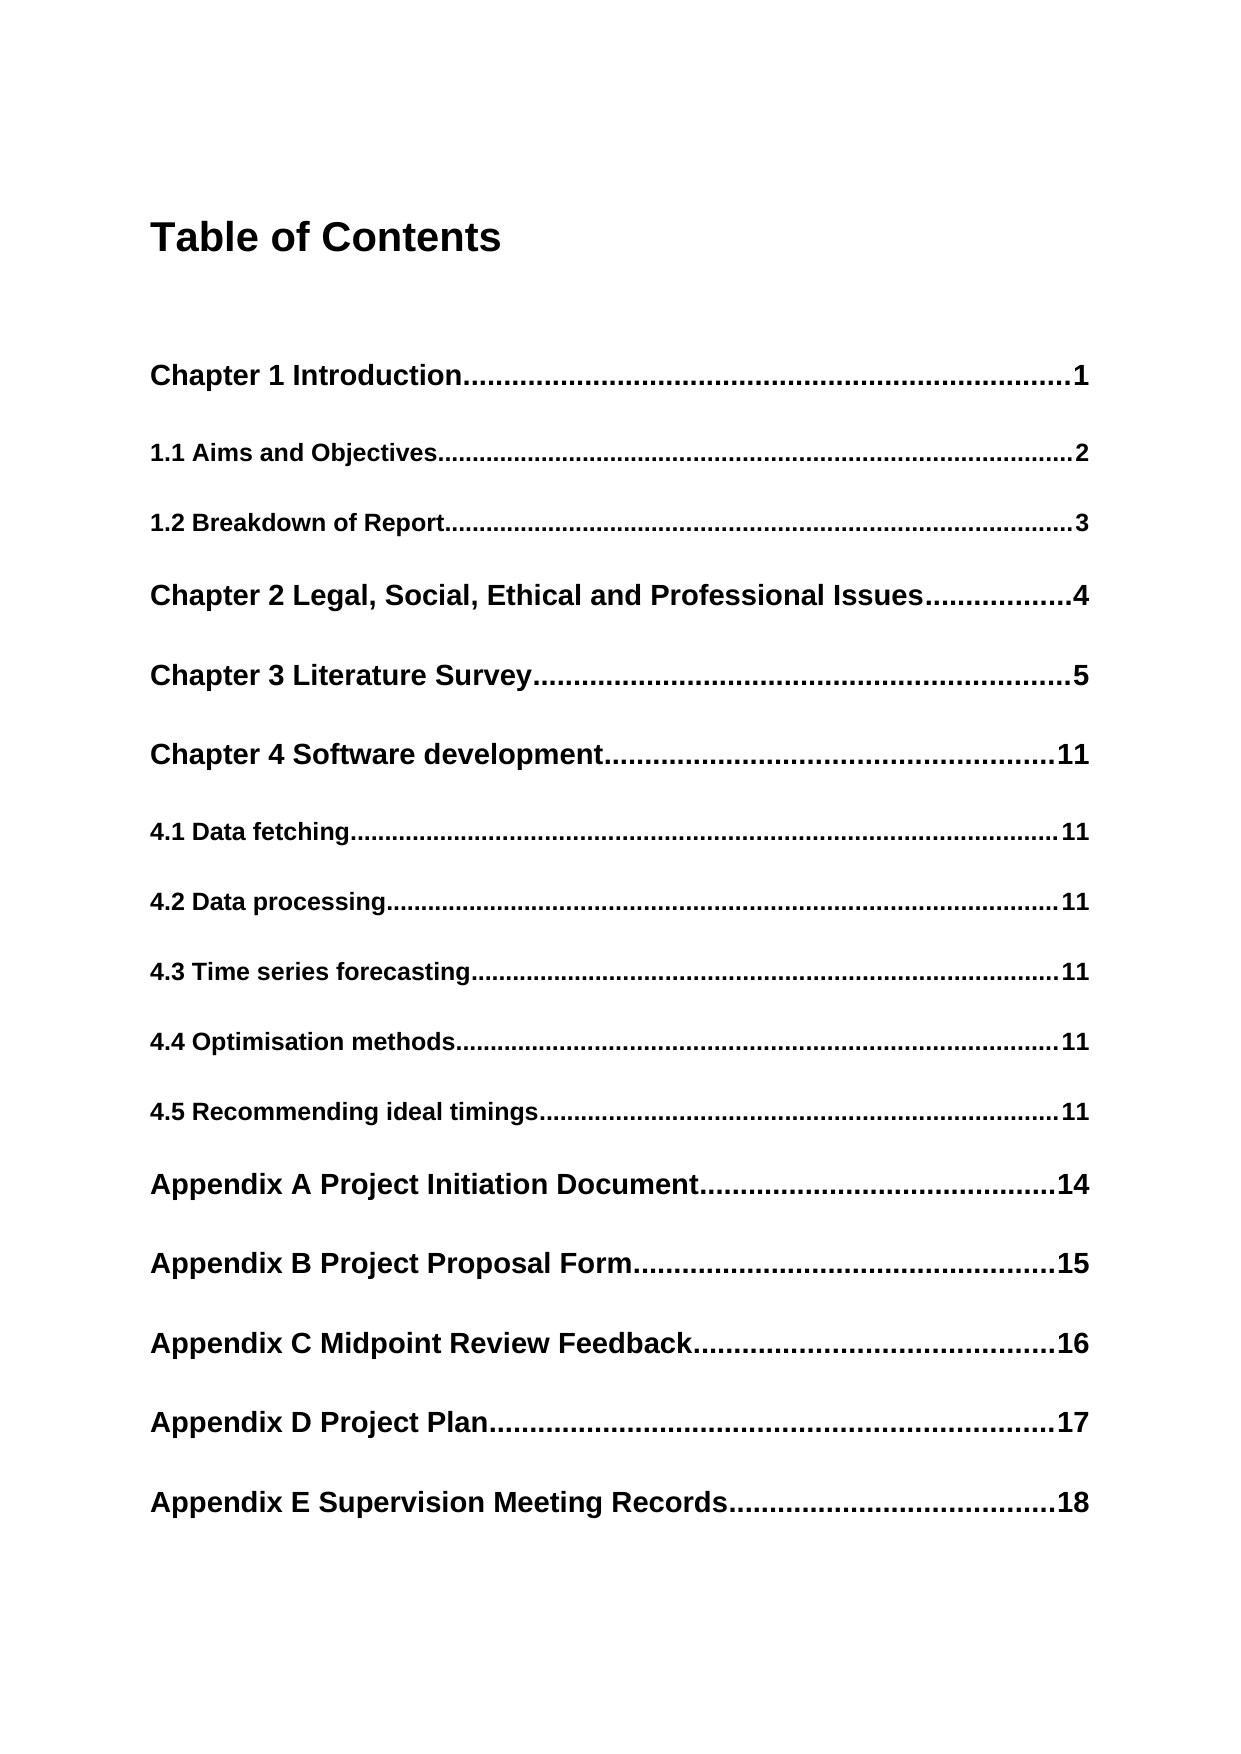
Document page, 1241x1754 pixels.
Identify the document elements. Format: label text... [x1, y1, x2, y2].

text 1.1 Aims and Objectives 2 [150, 438, 1090, 467]
text Appendix B Project Proposal Form 15 [150, 1246, 1090, 1280]
text Appendix E Supervision Meeting Records 18 [150, 1485, 1090, 1518]
text 4.2 Data processing 11 [150, 887, 1090, 915]
text 1.2 Breakdown of Report 3 [150, 508, 1090, 537]
text 4.5 Recommending ideal timings 11 [150, 1097, 1090, 1125]
text Appendix C Midpoint Review Feedback 16 [150, 1326, 1090, 1359]
text Chapter 4 Software development 11 [150, 737, 1090, 771]
text Chapter 2 Legal, Social, Ethical and Professional Issues 4 [150, 578, 1090, 611]
text 4.1 Data fetching 11 [150, 817, 1090, 845]
text 4.4 Optimisation methods 11 [150, 1027, 1090, 1055]
text 4.3 Time series forecasting 11 [150, 957, 1090, 985]
subtitle Table of Contents [150, 212, 1090, 260]
text Chapter 1 Introduction 1 [150, 358, 1090, 392]
text Chapter 3 Literature Survey 5 [150, 657, 1090, 691]
text Appendix D Project Plan 17 [150, 1405, 1090, 1439]
text Appendix A Project Initiation Document 14 [150, 1167, 1090, 1200]
